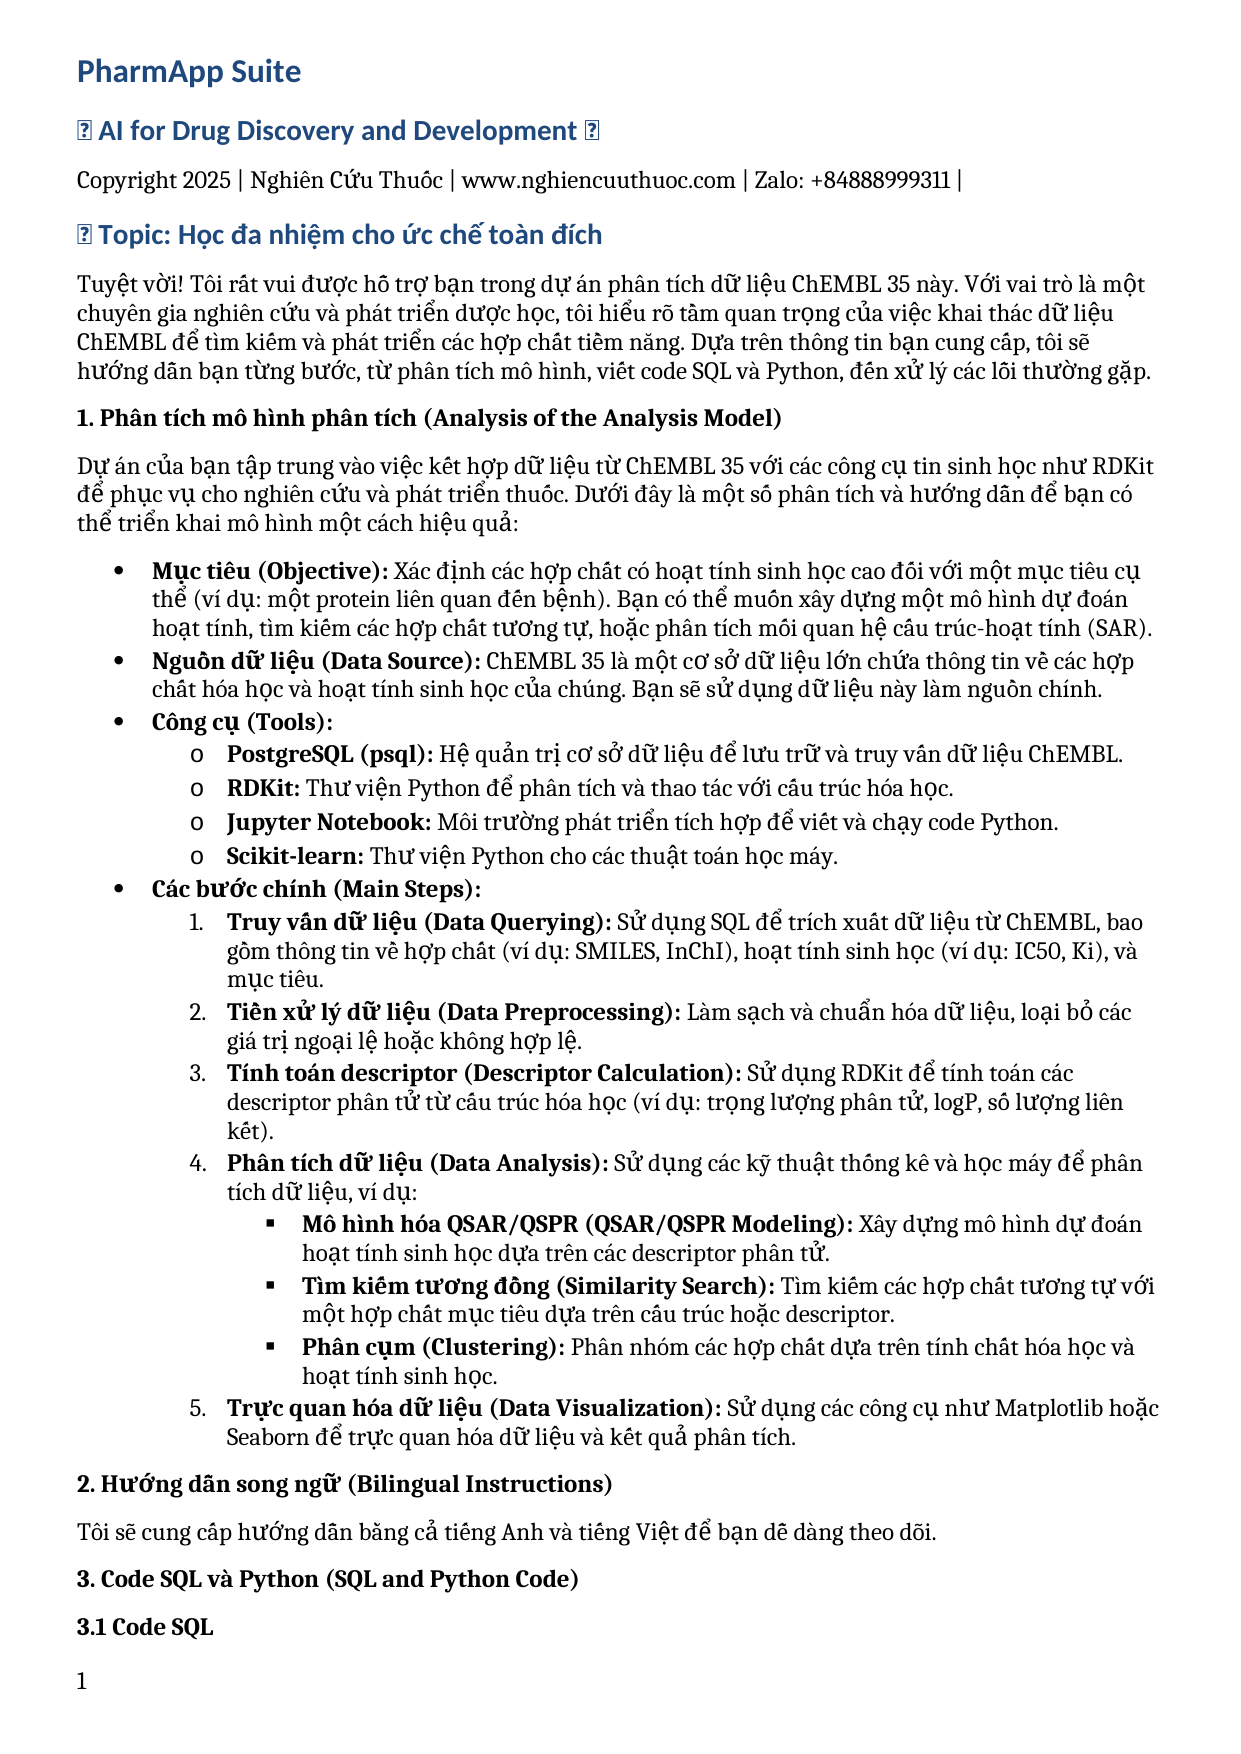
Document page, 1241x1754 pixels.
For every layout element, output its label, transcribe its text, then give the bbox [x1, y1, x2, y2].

list Các bước chính (Main Steps): [114, 875, 1163, 904]
list Tìm kiếm tương đồng (Similarity Search): Tìm kiếm các hợp chất tương tự với một hợp chất mục tiêu dựa trên cấu trúc hoặc descriptor. [264, 1272, 1163, 1329]
text 3.1 Code SQL [77, 1613, 1163, 1642]
text Dự án của bạn tập trung vào việc kết hợp dữ liệu từ ChEMBL 35 với các công cụ tin sinh học như RDKit để phục vụ cho nghiên cứu và phát triển thuốc. Dưới đây là một số phân tích và hướng dẫn để bạn có thể triển khai mô hình một cách hiệu quả: [77, 452, 1163, 538]
list Trực quan hóa dữ liệu (Data Visualization): Sử dụng các công cụ như Matplotlib hoặc Seaborn để trực quan hóa dữ liệu và kết quả phân tích. [189, 1394, 1163, 1452]
subtitle PharmApp Suite [77, 50, 1163, 91]
subtitle 🧠 AI for Drug Discovery and Development 🧪 [77, 112, 1163, 148]
text Tôi sẽ cung cấp hướng dẫn bằng cả tiếng Anh và tiếng Việt để bạn dễ dàng theo dõi. [77, 1518, 1163, 1547]
list Jupyter Notebook: Môi trường phát triển tích hợp để viết và chạy code Python. [189, 808, 1163, 838]
text 3. Code SQL và Python (SQL and Python Code) [77, 1565, 1163, 1594]
list Công cụ (Tools): [114, 708, 1163, 737]
text 1. Phân tích mô hình phân tích (Analysis of the Analysis Model) [77, 404, 1163, 433]
subtitle 🧩 Topic: Học đa nhiệm cho ức chế toàn đích [77, 216, 1163, 252]
list Tiền xử lý dữ liệu (Data Preprocessing): Làm sạch và chuẩn hóa dữ liệu, loại bỏ các giá trị ngoại lệ hoặc không hợp lệ. [189, 998, 1163, 1055]
list RDKit: Thư viện Python để phân tích và thao tác với cấu trúc hóa học. [189, 774, 1163, 804]
list PostgreSQL (psql): Hệ quản trị cơ sở dữ liệu để lưu trữ và truy vấn dữ liệu ChEMBL. [189, 740, 1163, 770]
list Tính toán descriptor (Descriptor Calculation): Sử dụng RDKit để tính toán các descriptor phân tử từ cấu trúc hóa học (ví dụ: trọng lượng phân tử, logP, số lượng liên kết). [189, 1059, 1163, 1145]
list Scikit-learn: Thư viện Python cho các thuật toán học máy. [189, 842, 1163, 872]
list Phân cụm (Clustering): Phân nhóm các hợp chất dựa trên tính chất hóa học và hoạt tính sinh học. [264, 1333, 1163, 1390]
list Nguồn dữ liệu (Data Source): ChEMBL 35 là một cơ sở dữ liệu lớn chứa thông tin về các hợp chất hóa học và hoạt tính sinh học của chúng. Bạn sẽ sử dụng dữ liệu này làm nguồn chính. [114, 647, 1163, 704]
list Mô hình hóa QSAR/QSPR (QSAR/QSPR Modeling): Xây dựng mô hình dự đoán hoạt tính sinh học dựa trên các descriptor phân tử. [264, 1210, 1163, 1268]
list Mục tiêu (Objective): Xác định các hợp chất có hoạt tính sinh học cao đối với một mục tiêu cụ thể (ví dụ: một protein liên quan đến bệnh). Bạn có thể muốn xây dựng một mô hình dự đoán hoạt tính, tìm kiếm các hợp chất tương tự, hoặc phân tích mối quan hệ cấu trúc-hoạt tính (SAR). [114, 557, 1163, 643]
text Tuyệt vời! Tôi rất vui được hỗ trợ bạn trong dự án phân tích dữ liệu ChEMBL 35 này. Với vai trò là một chuyên gia nghiên cứu và phát triển dược học, tôi hiểu rõ tầm quan trọng của việc khai thác dữ liệu ChEMBL để tìm kiếm và phát triển các hợp chất tiềm năng. Dựa trên thông tin bạn cung cấp, tôi sẽ hướng dẫn bạn từng bước, từ phân tích mô hình, viết code SQL và Python, đến xử lý các lỗi thường gặp. [77, 270, 1163, 385]
list Phân tích dữ liệu (Data Analysis): Sử dụng các kỹ thuật thống kê và học máy để phân tích dữ liệu, ví dụ: [189, 1149, 1163, 1207]
list Truy vấn dữ liệu (Data Querying): Sử dụng SQL để trích xuất dữ liệu từ ChEMBL, bao gồm thông tin về hợp chất (ví dụ: SMILES, InChI), hoạt tính sinh học (ví dụ: IC50, Ki), và mục tiêu. [189, 908, 1163, 994]
text 2. Hướng dẫn song ngữ (Bilingual Instructions) [77, 1470, 1163, 1499]
text Copyright 2025 | Nghiên Cứu Thuốc | www.nghiencuuthuoc.com | Zalo: +84888999311 | [77, 166, 1163, 195]
